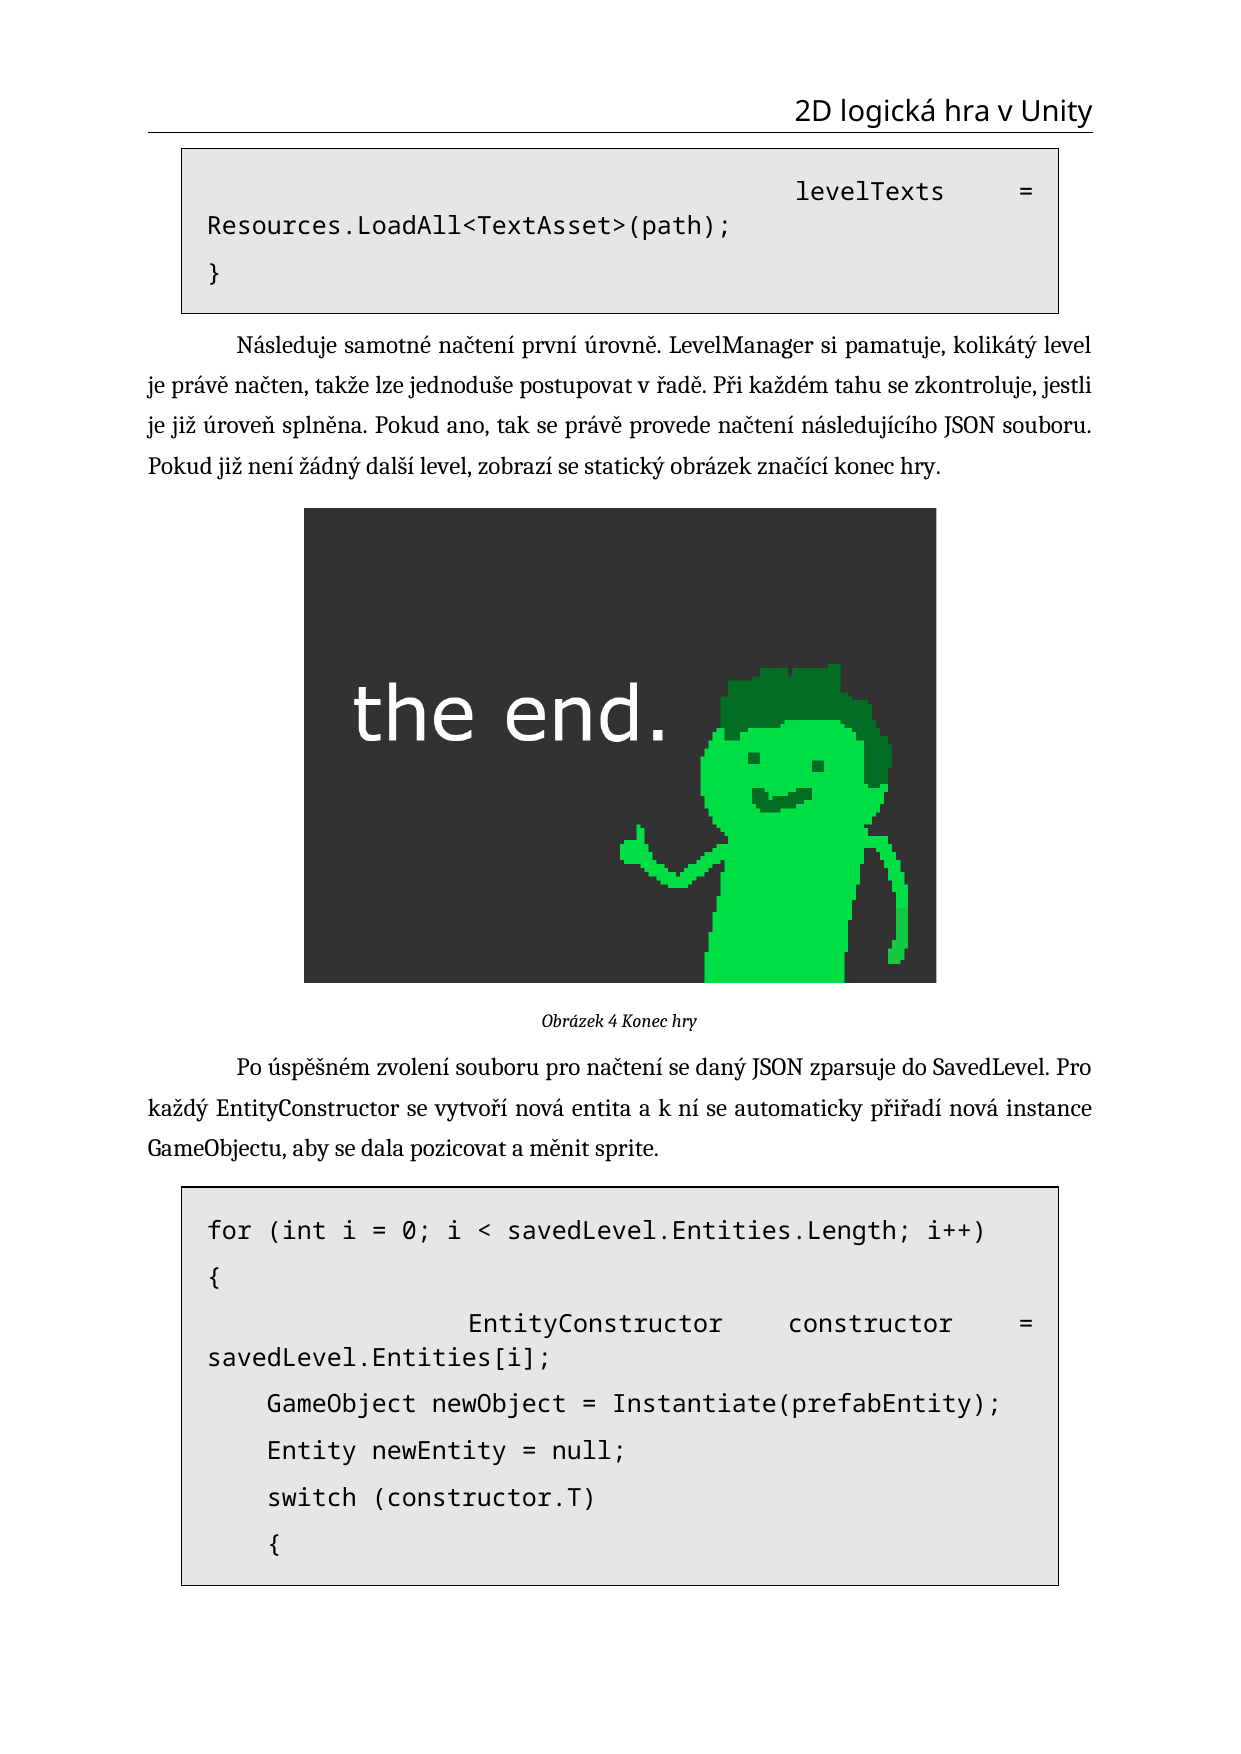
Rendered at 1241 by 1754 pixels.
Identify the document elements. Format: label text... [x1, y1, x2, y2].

text Entity newEntity = null; [182, 1407, 1058, 1453]
text { [182, 1500, 1058, 1585]
text GameObject newObject = Instantiate(prefabEntity); [182, 1360, 1058, 1407]
text } [182, 228, 1058, 313]
text Následuje samotné načtení první úrovně. LevelManager si pamatuje, kolikátý level je právě načten, takže lze jednoduše postupovat v řadě. Při každém tahu se zkontroluje, jestli je již úroveň splněna. Pokud ano, tak se právě provede načtení následujícího JSON souboru. Pokud již není žádný další level, zobrazí se statický obrázek značící konec hry. [148, 331, 1093, 480]
text EntityConstructor constructor = savedLevel.Entities[i]; [182, 1279, 1058, 1360]
text { [182, 1233, 1058, 1279]
text switch (constructor.T) [182, 1453, 1058, 1500]
text Po úspěšném zvolení souboru pro načtení se daný JSON zparsuje do SavedLevel. Pro každý EntityConstructor se vytvoří nová entita a k ní se automaticky přiřadí nová instance GameObjectu, aby se dala pozicovat a měnit sprite. [148, 1053, 1093, 1162]
picture [304, 508, 937, 983]
text levelTexts = Resources.LoadAll<TextAsset>(path); [182, 149, 1058, 228]
text for (int i = 0; i < savedLevel.Entities.Length; i++) [182, 1188, 1058, 1233]
